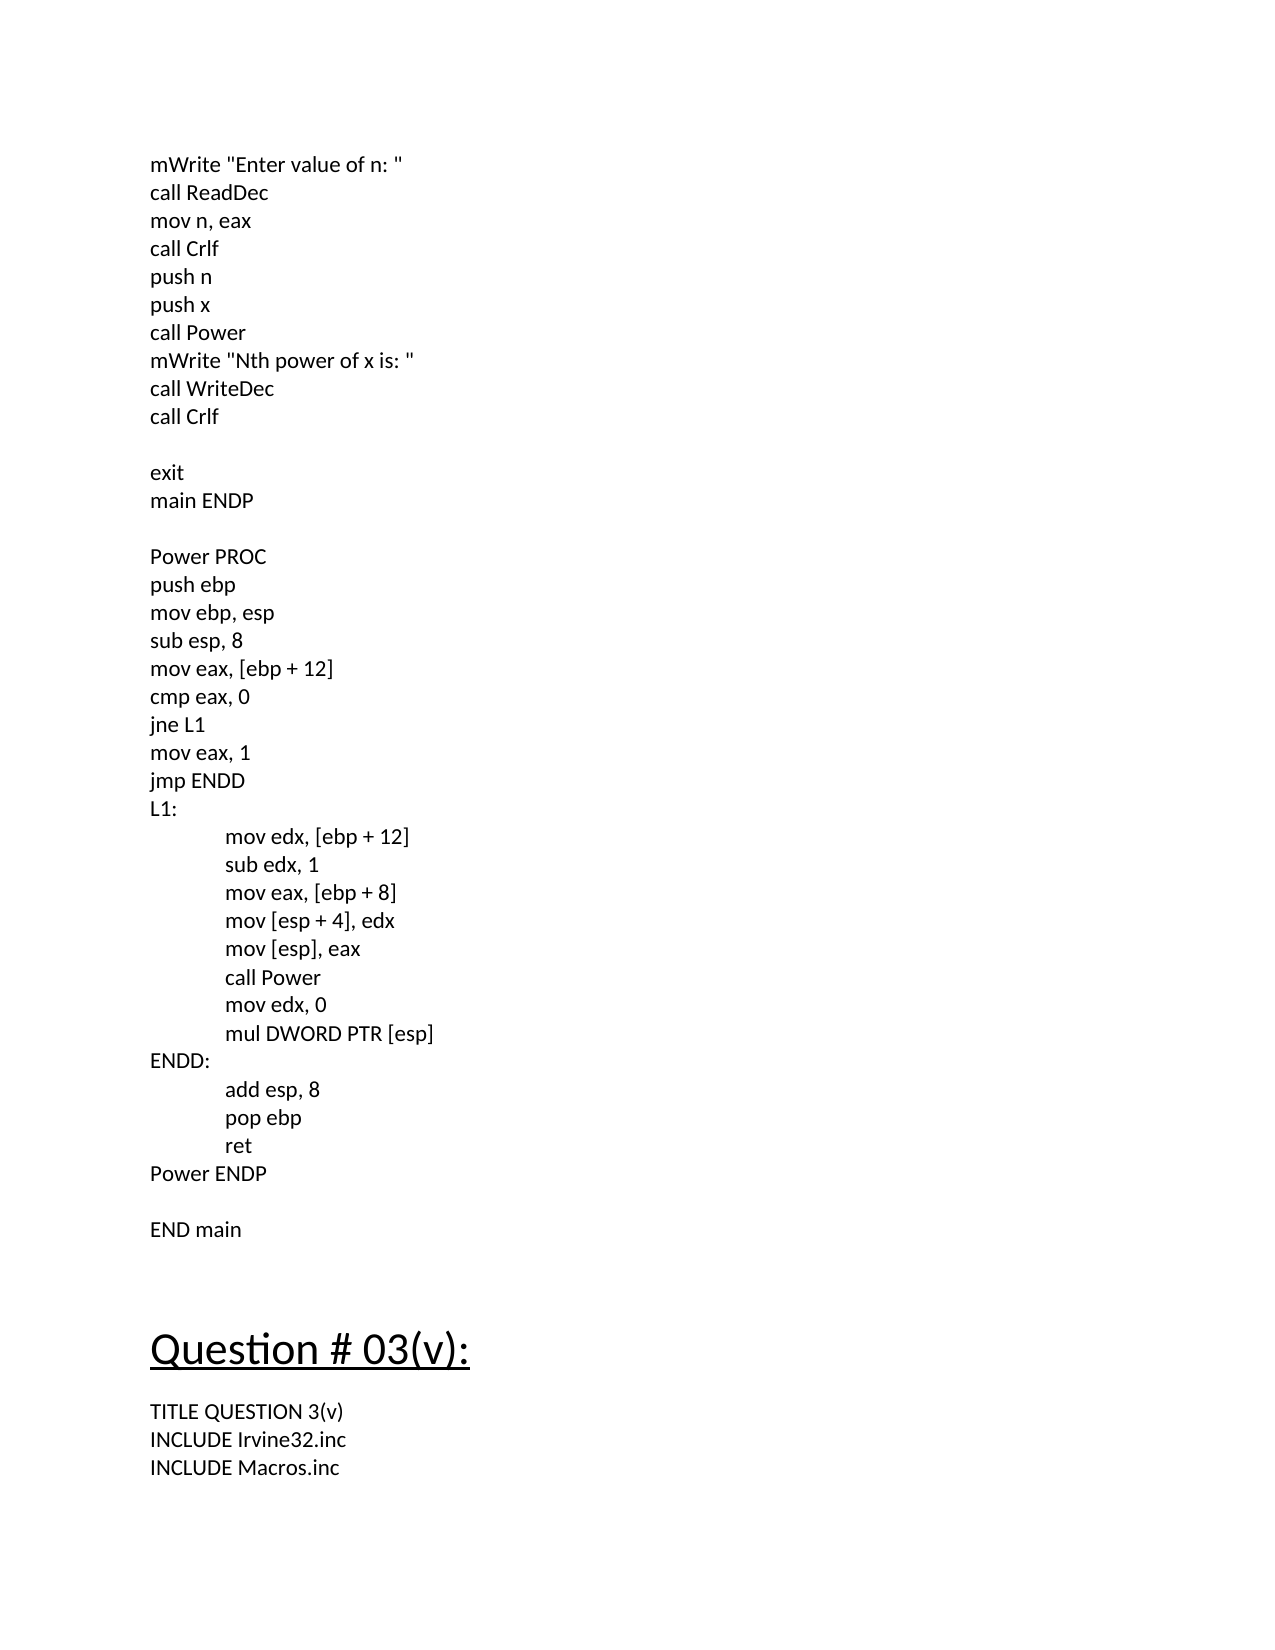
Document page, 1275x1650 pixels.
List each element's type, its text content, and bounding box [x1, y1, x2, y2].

text call Crlf [150, 402, 1125, 430]
text INCLUDE Irvine32.inc [150, 1425, 1125, 1453]
text mov eax, [ebp + 12] [150, 654, 1125, 682]
text call Crlf [150, 234, 1125, 262]
text mov [esp + 4], edx [150, 907, 1125, 934]
text ENDD: [150, 1047, 1125, 1075]
text mul DWORD PTR [esp] [150, 1019, 1125, 1047]
text sub esp, 8 [150, 626, 1125, 654]
text push ebp [150, 570, 1125, 598]
text mov eax, 1 [150, 738, 1125, 766]
text jmp ENDD [150, 766, 1125, 794]
text exit [150, 458, 1125, 486]
text call Power [150, 318, 1125, 346]
text mov eax, [ebp + 8] [150, 878, 1125, 907]
text push n [150, 262, 1125, 290]
text cmp eax, 0 [150, 682, 1125, 710]
text L1: [150, 794, 1125, 822]
text push x [150, 290, 1125, 318]
text Question # 03(v): [150, 1320, 1125, 1376]
text TITLE QUESTION 3(v) [150, 1397, 1125, 1425]
text call WriteDec [150, 374, 1125, 402]
text sub edx, 1 [150, 851, 1125, 878]
text INCLUDE Macros.inc [150, 1453, 1125, 1481]
text Power PROC [150, 542, 1125, 570]
text Power ENDP [150, 1159, 1125, 1187]
text ret [150, 1131, 1125, 1159]
text mWrite "Nth power of x is: " [150, 346, 1125, 374]
text mov edx, [ebp + 12] [150, 822, 1125, 851]
text pop ebp [150, 1103, 1125, 1131]
text mov edx, 0 [150, 991, 1125, 1019]
text call ReadDec [150, 178, 1125, 206]
text call Power [150, 963, 1125, 991]
text mov n, eax [150, 206, 1125, 234]
text END main [150, 1215, 1125, 1243]
text jne L1 [150, 710, 1125, 738]
text mWrite "Enter value of n: " [150, 150, 1125, 178]
text main ENDP [150, 486, 1125, 514]
text mov [esp], eax [150, 934, 1125, 963]
text mov ebp, esp [150, 598, 1125, 626]
text add esp, 8 [150, 1075, 1125, 1103]
